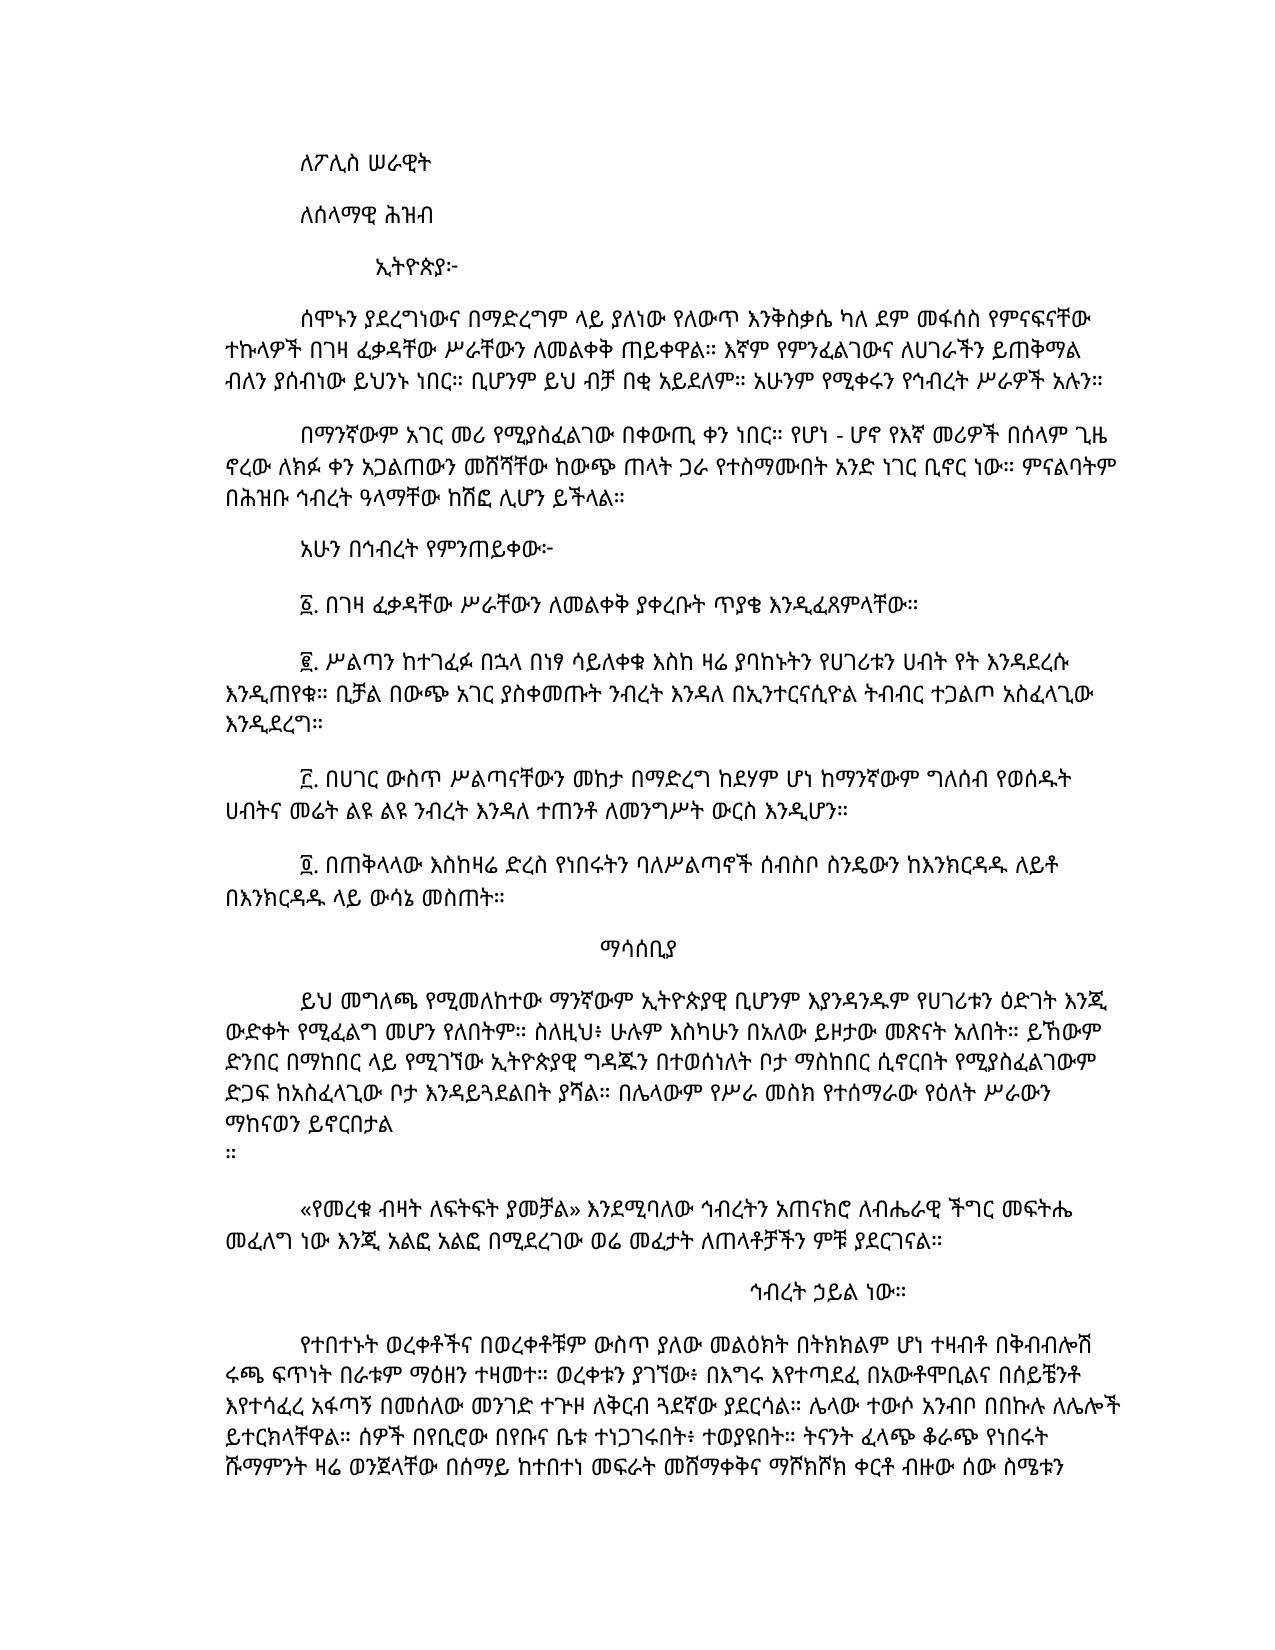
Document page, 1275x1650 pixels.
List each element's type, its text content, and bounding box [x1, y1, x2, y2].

text «የመረቁ ብዛት ለፍትፍት ያመቻል» እንደሚባለው ኅብረትን አጠናክሮ ለብሔራዊ ችግር መፍትሔ መፈለግ ነው እንጂ አልፎ አልፎ በሚደረገው ወሬ መፈታት ለጠላቶቻችን ምቹ ያደርገናል። [225, 1193, 1125, 1255]
text ኅብረት ኃይል ነው። [225, 1279, 1125, 1306]
text ኢትዮጵያ፦ [225, 254, 1125, 281]
text ፬. በጠቅላላው እስከዛሬ ድረስ የነበሩትን ባለሥልጣኖች ሰብስቦ ስንዴውን ከእንክርዳዱ ለይቶ በእንክርዳዱ ላይ ውሳኔ መስጠት። [225, 849, 1125, 911]
text በማንኛውም አገር መሪ የሚያስፈልገው በቀውጢ ቀን ነበር። የሆነ - ሆኖ የእኛ መሪዎች በሰላም ጊዜ ኖረው ለክፉ ቀን አጋልጠውን መሸሻቸው ከውጭ ጠላት ጋራ የተስማሙበት አንድ ነገር ቢኖር ነው። ምናልባትም በሕዝቡ ኅብረት ዓላማቸው ከሽፎ ሊሆን ይችላል። [225, 419, 1125, 512]
text አሁን በኅብረት የምንጠይቀው፦ [225, 537, 1125, 563]
text ሰሞኑን ያደረግነውና በማድረግም ላይ ያለነው የለውጥ እንቅስቃሴ ካለ ደም መፋሰስ የምናፍናቸው ተኩላዎች በገዛ ፈቃዳቸው ሥራቸውን ለመልቀቅ ጠይቀዋል። እኛም የምንፈልገውና ለሀገራችን ይጠቅማል ብለን ያሰብነው ይህንኑ ነበር። ቢሆንም ይህ ብቻ በቂ አይደለም። አሁንም የሚቀሩን የኅብረት ሥራዎች አሉን። [225, 307, 1125, 394]
text ፩. በገዛ ፈቃዳቸው ሥራቸውን ለመልቀቅ ያቀረቡት ጥያቄ እንዲፈጸምላቸው። [225, 589, 1125, 620]
text ይህ መግለጫ የሚመለከተው ማንኛውም ኢትዮጵያዊ ቢሆንም እያንዳንዱም የሀገሪቱን ዕድገት እንጂ ውድቀት የሚፈልግ መሆን የለበትም። ስለዚህ፥ ሁሉም እስካሁን በአለው ይዞታው መጽናት አለበት። ይኸውም ድንበር በማከበር ላይ የሚገኘው ኢትዮጵያዊ ግዳጁን በተወሰነለት ቦታ ማስከበር ሲኖርበት የሚያስፈልገውም ድጋፍ ከአስፈላጊው ቦታ እንዳይጓደልበት ያሻል። በሌላውም የሥራ መስክ የተሰማራው የዕለት ሥራውን ማከናወን ይኖርበታል ። [225, 988, 1125, 1168]
text ማሳሰቢያ [225, 936, 1125, 963]
text ለፖሊስ ሠራዊት [225, 150, 1125, 177]
text ፫. በሀገር ውስጥ ሥልጣናቸውን መከታ በማድረግ ከደሃም ሆነ ከማንኛውም ግለሰብ የወሰዱት ሀብትና መሬት ልዩ ልዩ ንብረት እንዳለ ተጠንቶ ለመንግሥት ውርስ እንዲሆን። [225, 763, 1125, 825]
text ፪. ሥልጣን ከተገፈፉ በኋላ በነፃ ሳይለቀቁ እስከ ዛሬ ያባከኑትን የሀገሪቱን ሀብት የት እንዳደረሱ እንዲጠየቁ። ቢቻል በውጭ አገር ያስቀመጡት ንብረት እንዳለ በኢንተርናሲዮል ትብብር ተጋልጦ አስፈላጊው እንዲደረግ። [225, 646, 1125, 738]
text ለሰላማዊ ሕዝብ [225, 202, 1125, 229]
